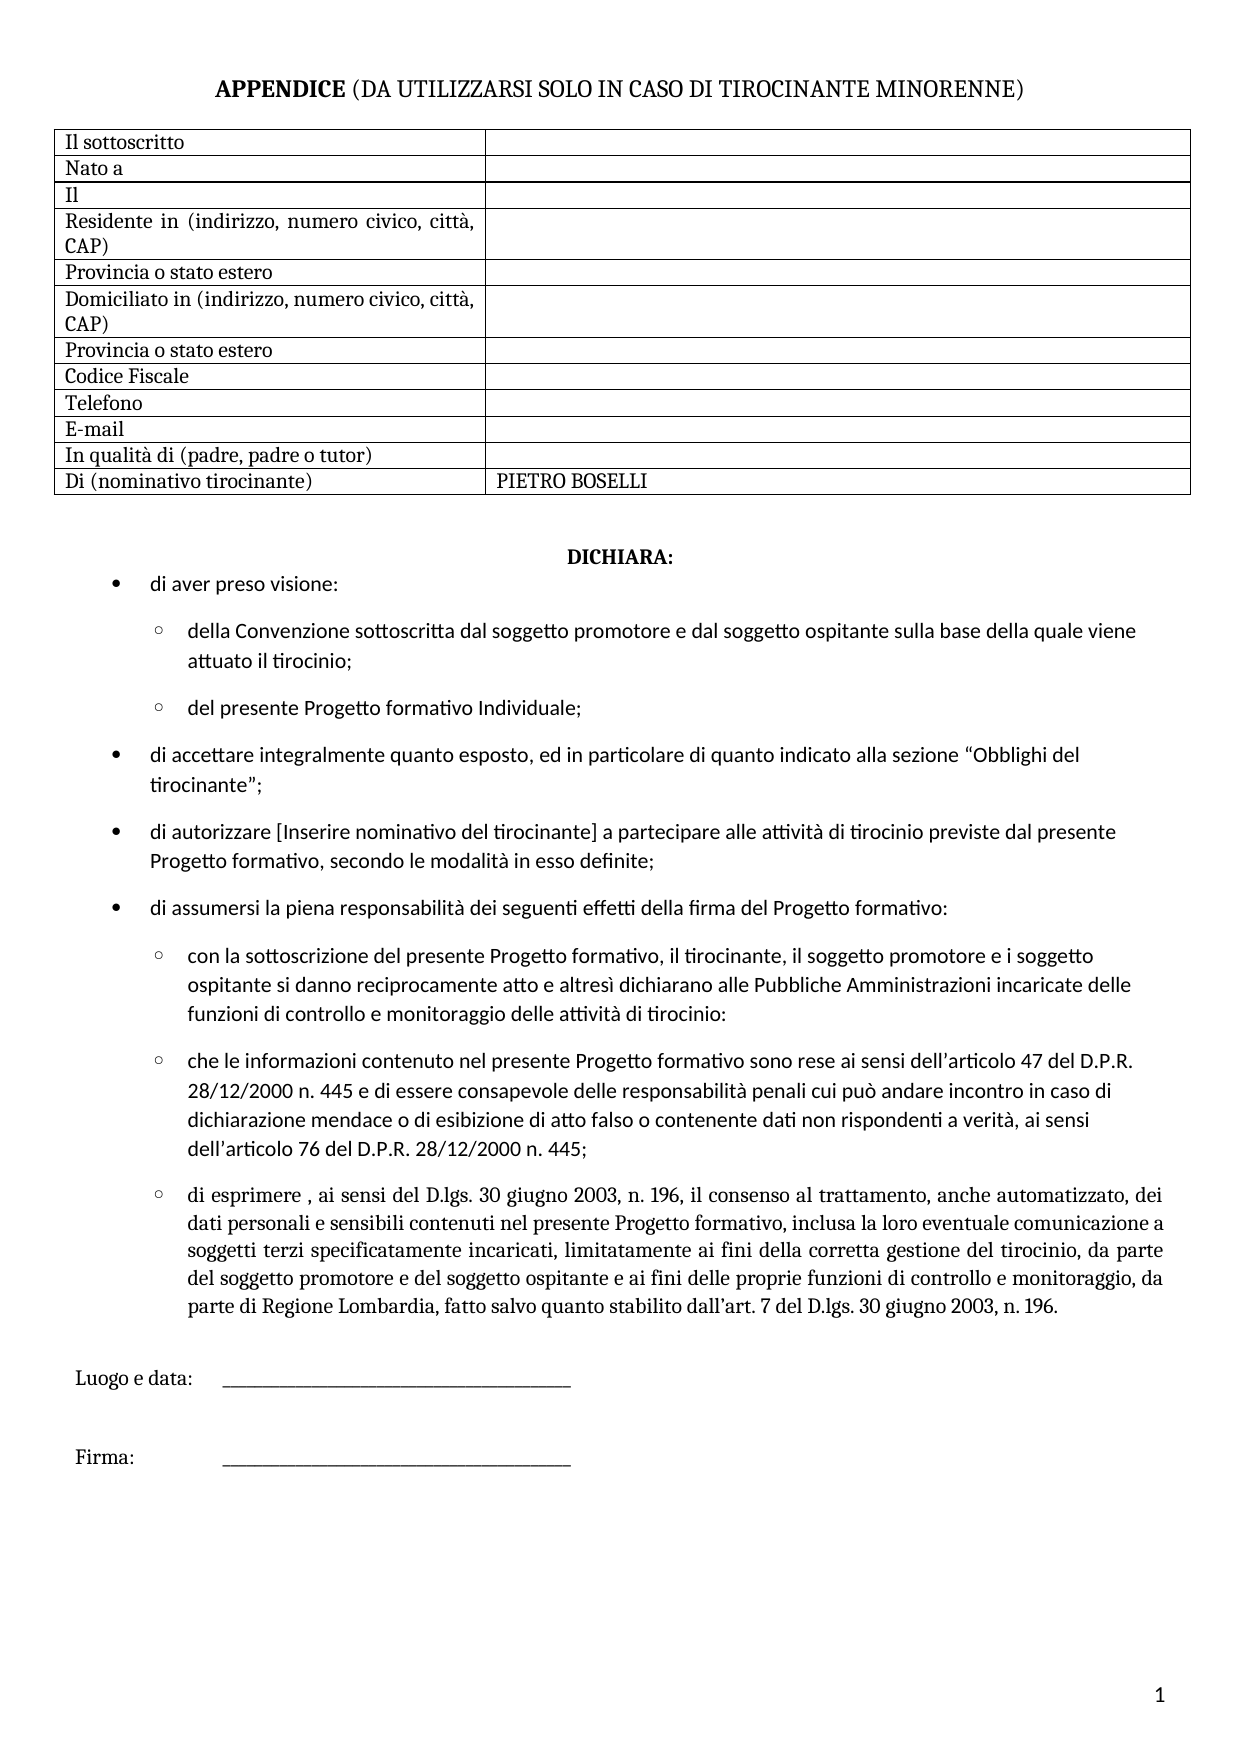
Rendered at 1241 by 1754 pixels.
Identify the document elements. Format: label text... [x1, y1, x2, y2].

table_cell [486, 390, 1190, 416]
table_cell Residente in (indirizzo, numero civico, città, CAP) [55, 209, 485, 259]
table_cell Domiciliato in (indirizzo, numero civico, città, CAP) [55, 286, 485, 337]
table_cell E-mail [55, 417, 485, 442]
list con la sottoscrizione del presente Progetto formativo, il tirocinante, il soggetto promotore e i soggetto ospitante si danno reciprocamente atto e altresì dichiarano alle Pubbliche Amministrazioni incaricate delle funzioni di controllo e monitoraggio delle attività di tirocinio: [150, 942, 1165, 1027]
list che le informazioni contenuto nel presente Progetto formativo sono rese ai sensi dell’articolo 47 del D.P.R. 28/12/2000 n. 445 e di essere consapevole delle responsabilità penali cui può andare incontro in caso di dichiarazione mendace o di esibizione di atto falso o contenente dati non rispondenti a verità, ai sensi dell’articolo 76 del D.P.R. 28/12/2000 n. 445; [150, 1048, 1165, 1162]
table_cell Il [55, 183, 485, 208]
table_cell [486, 209, 1190, 259]
table_cell [486, 364, 1190, 389]
table_cell Provincia o stato estero [55, 338, 485, 363]
table_cell Nato a [55, 156, 485, 181]
text DICHIARA: [75, 545, 1165, 570]
text Firma: ___________________________________________ [75, 1444, 1165, 1470]
table_cell Di (nominativo tirocinante) [55, 469, 485, 494]
list di autorizzare [Inserire nominativo del tirocinante] a partecipare alle attività di tirocinio previste dal presente Progetto formativo, secondo le modalità in esso definite; [112, 818, 1165, 874]
table_cell [486, 417, 1190, 442]
list di accettare integralmente quanto esposto, ed in particolare di quanto indicato alla sezione “Obblighi del tirocinante”; [112, 741, 1165, 797]
table_cell Codice Fiscale [55, 364, 485, 389]
table_cell In qualità di (padre, padre o tutor) [55, 443, 485, 468]
text Luogo e data: ___________________________________________ [75, 1366, 1165, 1391]
list del presente Progetto formativo Individuale; [150, 694, 1165, 721]
table_cell [486, 338, 1190, 363]
table_cell [486, 260, 1190, 285]
list di aver preso visione: [112, 570, 1165, 597]
table_cell PIETRO BOSELLI [486, 469, 1190, 494]
table_cell Provincia o stato estero [55, 260, 485, 285]
list della Convenzione sottoscritta dal soggetto promotore e dal soggetto ospitante sulla base della quale viene attuato il tirocinio; [150, 618, 1165, 673]
table_header [486, 130, 1190, 155]
table_cell Telefono [55, 390, 485, 416]
table_cell [486, 286, 1190, 337]
text APPENDICE (DA UTILIZZARSI SOLO IN CASO DI TIROCINANTE MINORENNE) [75, 75, 1165, 104]
table_cell [486, 183, 1190, 208]
list di assumersi la piena responsabilità dei seguenti effetti della firma del Progetto formativo: [112, 894, 1165, 921]
table_cell [486, 156, 1190, 181]
table_cell [486, 443, 1190, 468]
table_header Il sottoscritto [55, 130, 485, 155]
list di esprimere , ai sensi del D.lgs. 30 giugno 2003, n. 196, il consenso al trattamento, anche automatizzato, dei dati personali e sensibili contenuti nel presente Progetto formativo, inclusa la loro eventuale comunicazione a soggetti terzi specificatamente incaricati, limitatamente ai fini della corretta gestione del tirocinio, da parte del soggetto promotore e del soggetto ospitante e ai fini delle proprie funzioni di controllo e monitoraggio, da parte di Regione Lombardia, fatto salvo quanto stabilito dall’art. 7 del D.lgs. 30 giugno 2003, n. 196. [150, 1183, 1165, 1319]
